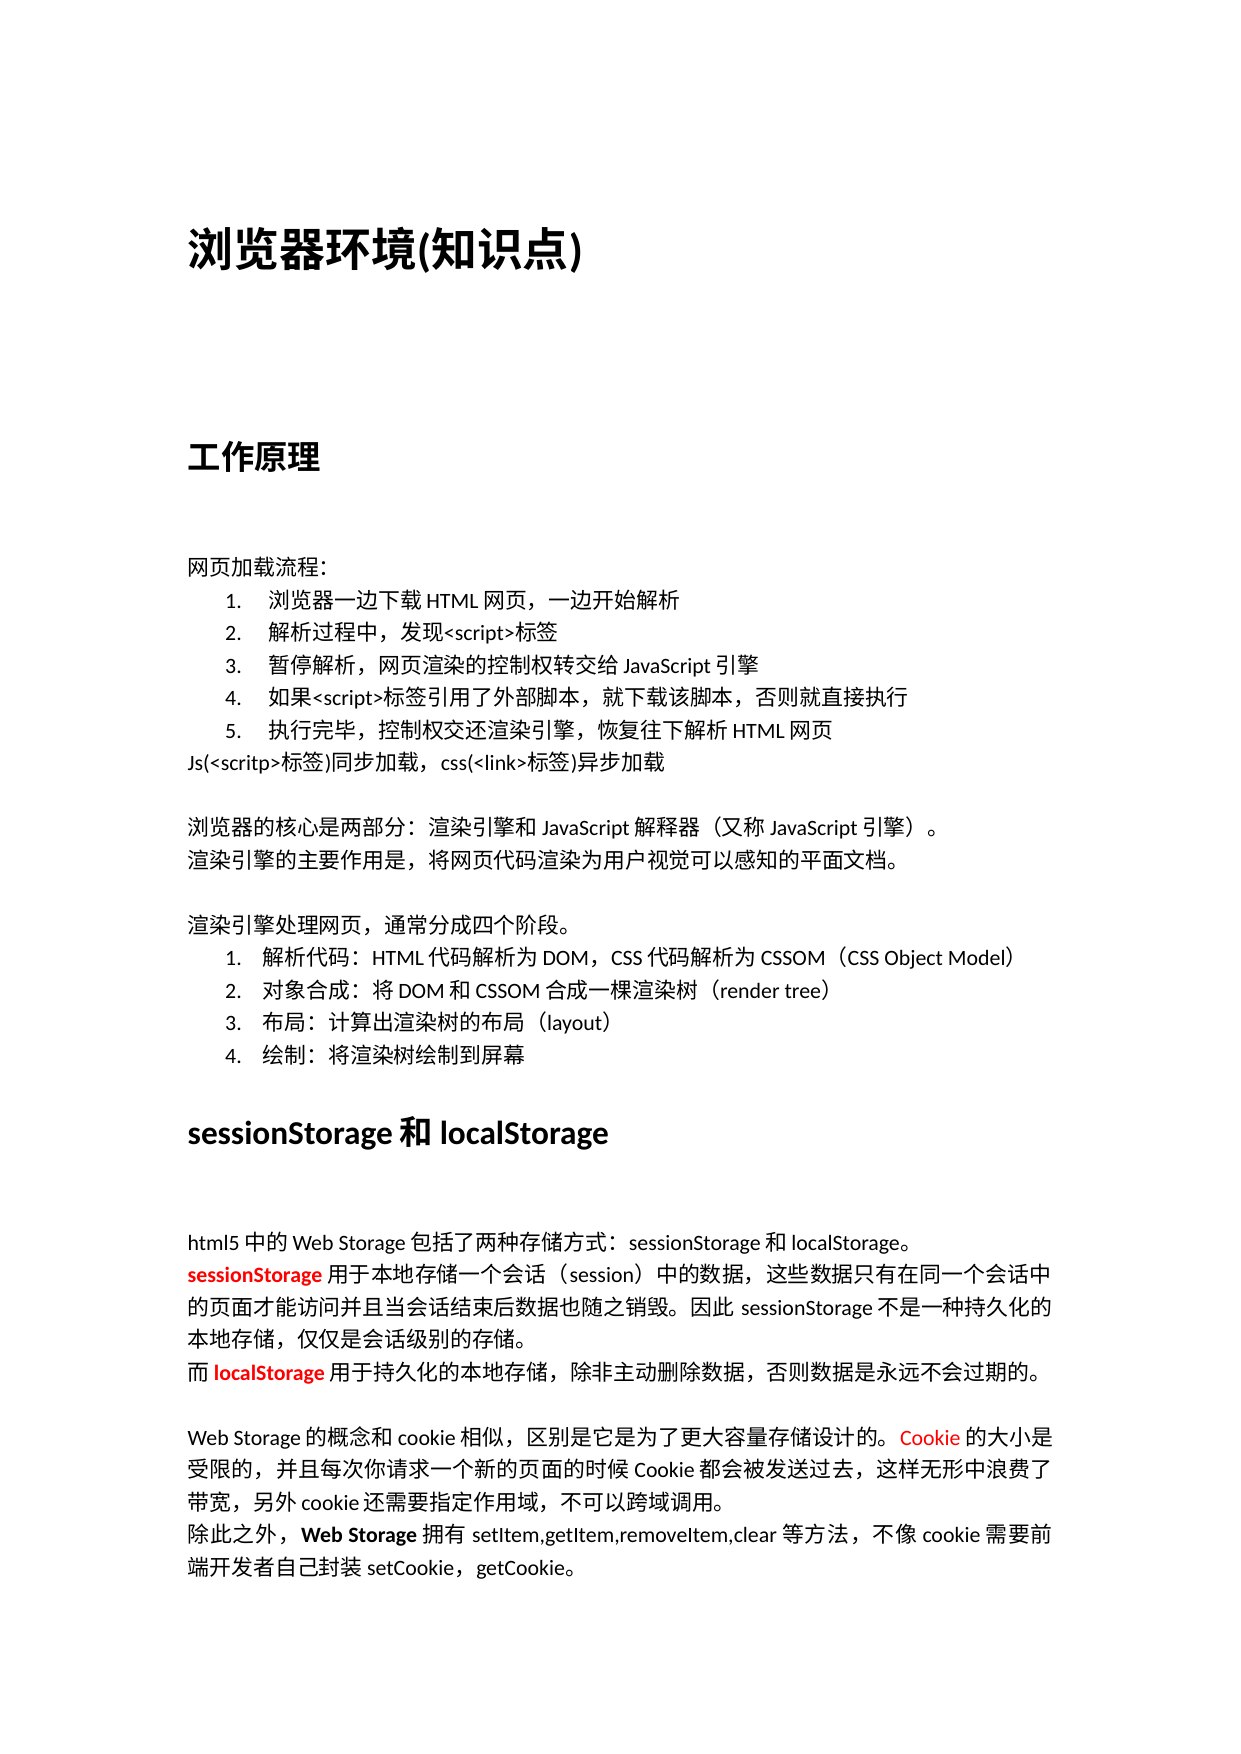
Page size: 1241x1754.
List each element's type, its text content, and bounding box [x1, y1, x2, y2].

list 如果<script>标签引用了外部脚本，就下载该脚本，否则就直接执行 [225, 680, 1053, 712]
text Js(<scritp>标签)同步加载，css(<link>标签)异步加载 [187, 745, 1053, 777]
list 对象合成：将DOM和CSSOM合成一棵渲染树（render tree） [225, 972, 1053, 1005]
subtitle sessionStorage和localStorage [187, 1097, 1053, 1162]
list 解析过程中，发现<script>标签 [225, 615, 1053, 647]
text 网页加载流程： [187, 550, 1053, 582]
list 解析代码：HTML代码解析为DOM，CSS代码解析为CSSOM（CSS Object Model） [225, 940, 1053, 972]
list 布局：计算出渲染树的布局（layout） [225, 1005, 1053, 1037]
text 除此之外，Web Storage拥有setItem,getItem,removeItem,clear等方法，不像cookie需要前端开发者自己封装setCookie，getCookie。 [187, 1517, 1053, 1582]
text 而localStorage用于持久化的本地存储，除非主动删除数据，否则数据是永远不会过期的。 [187, 1354, 1053, 1387]
subtitle 工作原理 [187, 423, 1053, 488]
text sessionStorage用于本地存储一个会话（session）中的数据，这些数据只有在同一个会话中的页面才能访问并且当会话结束后数据也随之销毁。因此sessionStorage不是一种持久化的本地存储，仅仅是会话级别的存储。 [187, 1257, 1053, 1354]
text html5中的Web Storage包括了两种存储方式：sessionStorage和localStorage。 [187, 1224, 1053, 1257]
list 浏览器一边下载HTML网页，一边开始解析 [225, 582, 1053, 615]
text Web Storage的概念和cookie相似，区别是它是为了更大容量存储设计的。Cookie的大小是受限的，并且每次你请求一个新的页面的时候Cookie都会被发送过去，这样无形中浪费了带宽，另外cookie还需要指定作用域，不可以跨域调用。 [187, 1419, 1053, 1517]
text 浏览器的核心是两部分：渲染引擎和JavaScript解释器（又称JavaScript引擎）。 [187, 810, 1053, 842]
text 渲染引擎处理网页，通常分成四个阶段。 [187, 907, 1053, 940]
list 执行完毕，控制权交还渲染引擎，恢复往下解析HTML网页 [225, 712, 1053, 745]
text 渲染引擎的主要作用是，将网页代码渲染为用户视觉可以感知的平面文档。 [187, 842, 1053, 875]
list 绘制：将渲染树绘制到屏幕 [225, 1037, 1053, 1070]
list 暂停解析，网页渲染的控制权转交给JavaScript引擎 [225, 647, 1053, 680]
subtitle 浏览器环境(知识点) [187, 197, 1053, 295]
